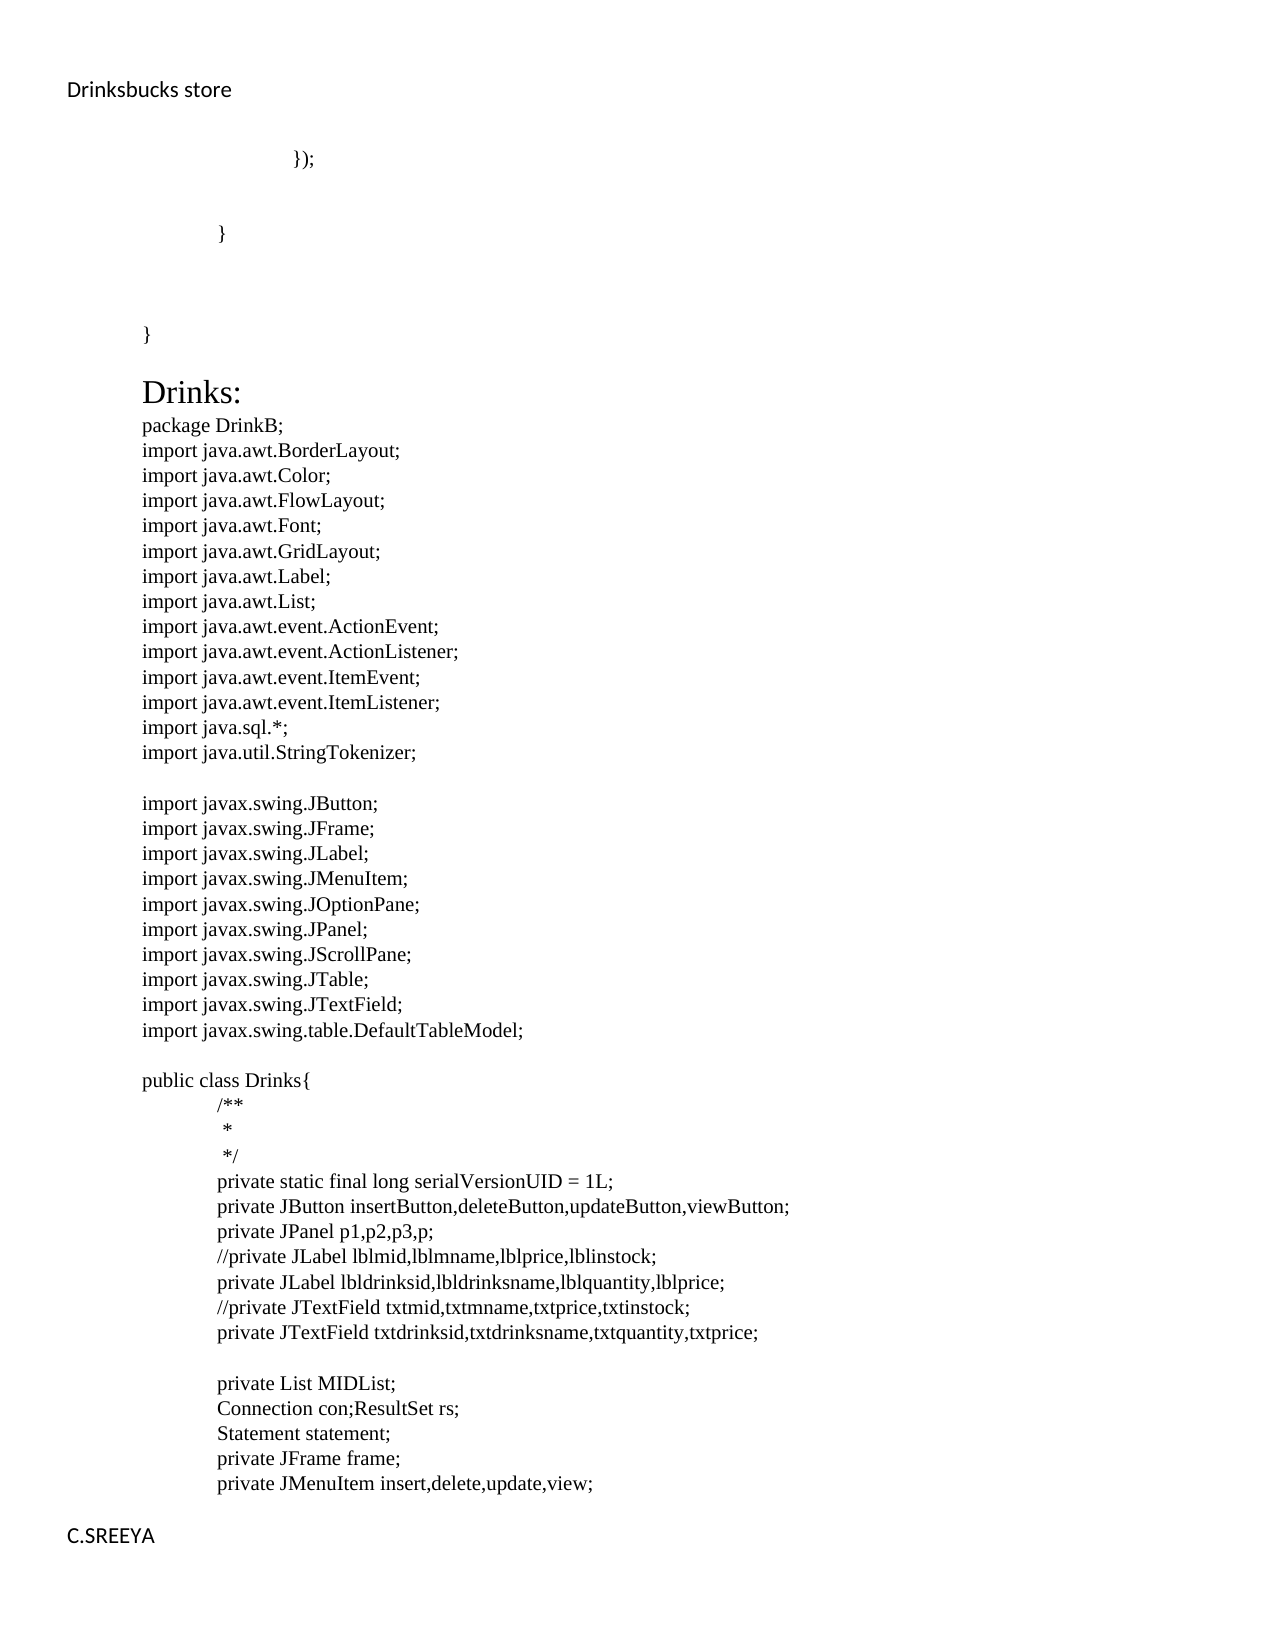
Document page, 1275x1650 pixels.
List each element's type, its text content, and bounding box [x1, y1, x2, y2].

text import javax.swing.JLabel; [142, 841, 1092, 865]
text private JPanel p1,p2,p3,p; [142, 1219, 1092, 1243]
text Statement statement; [142, 1421, 1092, 1445]
text import javax.swing.JMenuItem; [142, 866, 1092, 890]
text private JTextField txtdrinksid,txtdrinksname,txtquantity,txtprice; [142, 1320, 1092, 1344]
text private JLabel lbldrinksid,lbldrinksname,lblquantity,lblprice; [142, 1269, 1092, 1294]
text import java.awt.event.ActionListener; [142, 639, 1092, 663]
text import java.awt.FlowLayout; [142, 488, 1092, 512]
text private JMenuItem insert,delete,update,view; [142, 1471, 1092, 1495]
text private static final long serialVersionUID = 1L; [142, 1169, 1092, 1193]
text package DrinkB; [142, 412, 1092, 437]
text Connection con;ResultSet rs; [142, 1396, 1092, 1420]
text import java.awt.event.ActionEvent; [142, 614, 1092, 638]
text /** [142, 1093, 1092, 1117]
text import java.awt.Font; [142, 513, 1092, 537]
text }); [142, 146, 1092, 170]
text private List MIDList; [142, 1370, 1092, 1394]
text import javax.swing.JTable; [142, 967, 1092, 991]
text import java.awt.event.ItemListener; [142, 690, 1092, 714]
text import java.sql.*; [142, 715, 1092, 739]
text //private JTextField txtmid,txtmname,txtprice,txtinstock; [142, 1295, 1092, 1319]
text import javax.swing.JFrame; [142, 816, 1092, 840]
text private JButton insertButton,deleteButton,updateButton,viewButton; [142, 1194, 1092, 1218]
text //private JLabel lblmid,lblmname,lblprice,lblinstock; [142, 1244, 1092, 1268]
text Drinks: [142, 372, 1092, 411]
text public class Drinks{ [142, 1068, 1092, 1092]
text */ [142, 1143, 1092, 1168]
text import javax.swing.JPanel; [142, 917, 1092, 941]
text import java.util.StringTokenizer; [142, 740, 1092, 764]
text import java.awt.Label; [142, 564, 1092, 588]
text } [142, 221, 1092, 245]
text import java.awt.Color; [142, 463, 1092, 487]
text import javax.swing.JScrollPane; [142, 942, 1092, 966]
text import java.awt.event.ItemEvent; [142, 664, 1092, 689]
text import java.awt.List; [142, 589, 1092, 613]
text import javax.swing.JOptionPane; [142, 891, 1092, 916]
text * [142, 1118, 1092, 1142]
text } [142, 322, 1092, 346]
text import javax.swing.table.DefaultTableModel; [142, 1017, 1092, 1042]
text import javax.swing.JTextField; [142, 992, 1092, 1016]
text import java.awt.GridLayout; [142, 538, 1092, 563]
text private JFrame frame; [142, 1446, 1092, 1470]
text import java.awt.BorderLayout; [142, 438, 1092, 462]
text import javax.swing.JButton; [142, 791, 1092, 815]
